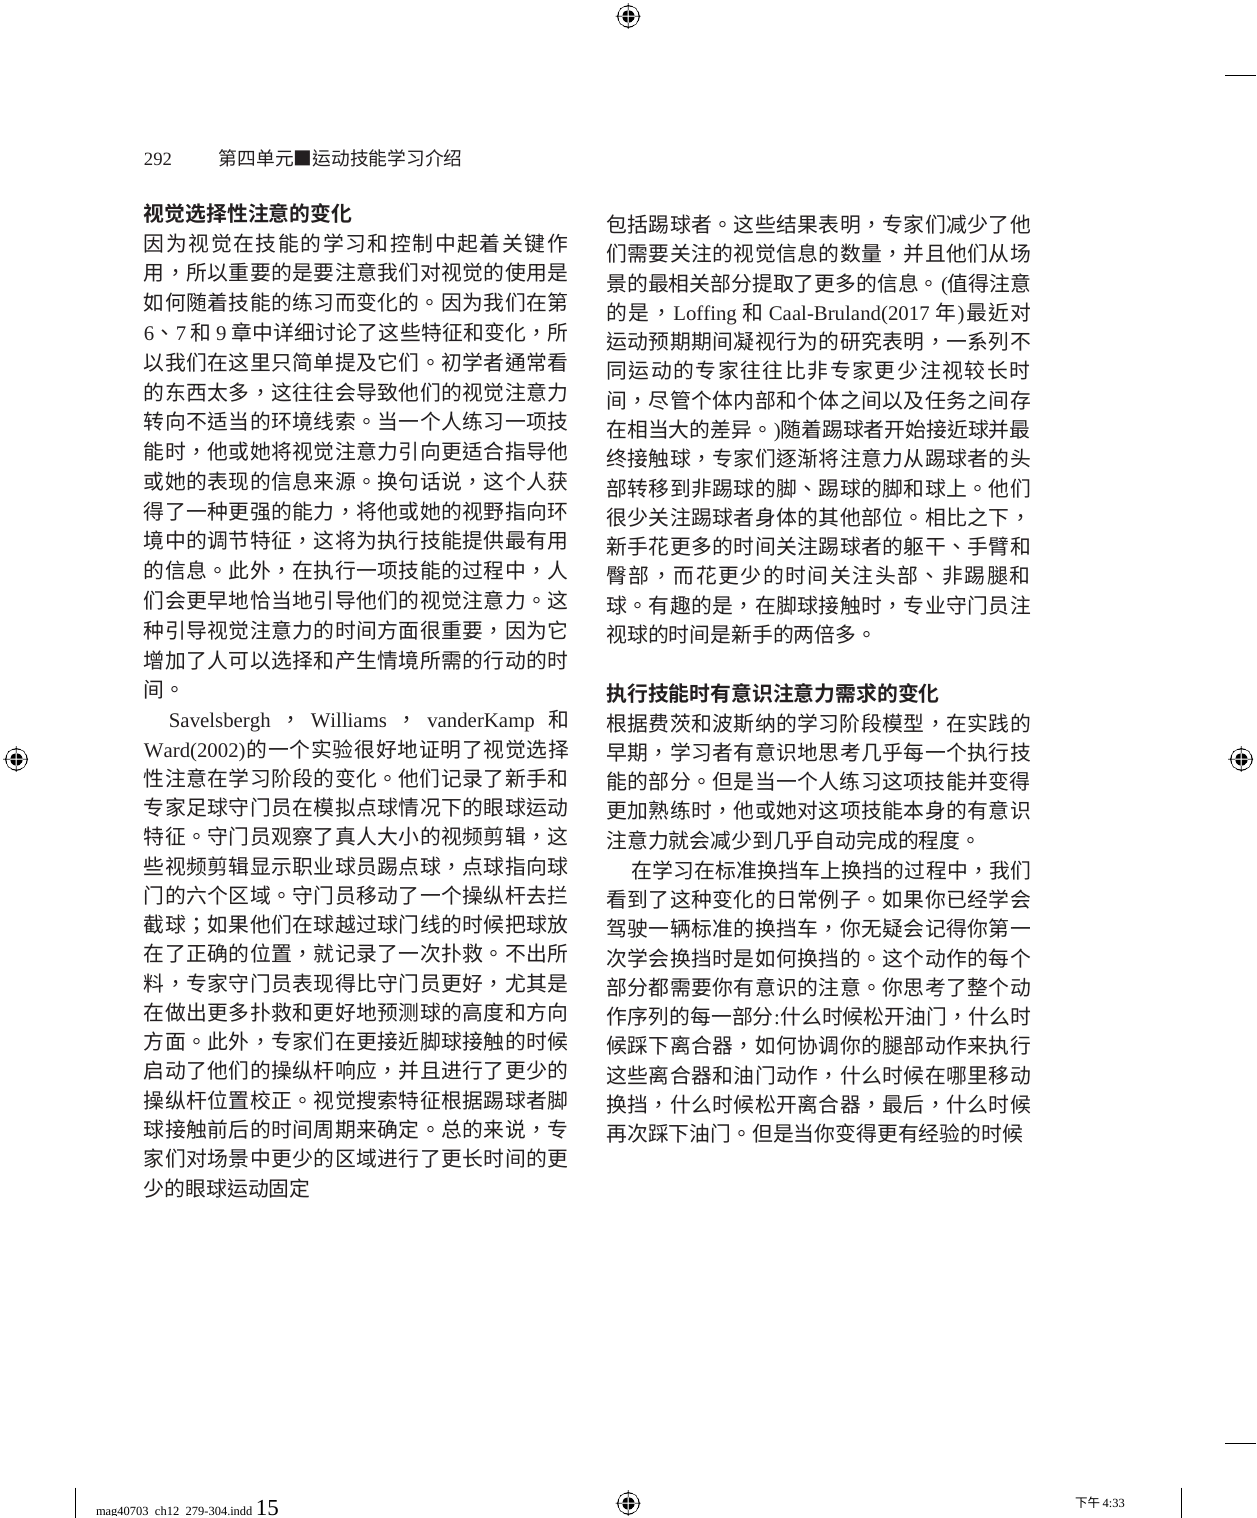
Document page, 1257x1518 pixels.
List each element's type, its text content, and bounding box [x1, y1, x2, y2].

picture [615, 1490, 641, 1516]
text 292 第四单元■运动技能学习介绍 [144, 146, 1229, 171]
picture [615, 3, 641, 29]
picture [3, 746, 29, 772]
subtitle 执行技能时有意识注意力需求的变化 [606, 679, 979, 708]
subtitle 视觉选择性注意的变化 [144, 199, 573, 227]
text 包括踢球者。这些结果表明，专家们减少了他们需要关注的视觉信息的数量，并且他们从场景的最相关部分提取了更多的信息。(值得注意的是，Loffing和Caal-Bruland(2017年)最近对运动预期期间凝视行为的研究表明，一系列不同运动的专家往往比非专家更少注视较长时间，尽管个体内部和个体之间以及任务之间存在相当大的差异。)随着踢球者开始接近球并最终接触球，专家们逐渐将注意力从踢球者的头部转移到非踢球的脚、踢球的脚和球上。他们很少关注踢球者身体的其他部位。相比之下，新手花更多的时间关注踢球者的躯干、手臂和臀部，而花更少的时间关注头部、非踢腿和球。有趣的是，在脚球接触时，专业守门员注视球的时间是新手的两倍多。 [606, 210, 1031, 648]
picture [1228, 746, 1254, 772]
text 根据费茨和波斯纳的学习阶段模型，在实践的早期，学习者有意识地思考几乎每一个执行技能的部分。但是当一个人练习这项技能并变得更加熟练时，他或她对这项技能本身的有意识注意力就会减少到几乎自动完成的程度。 [606, 709, 1032, 854]
text 因为视觉在技能的学习和控制中起着关键作用，所以重要的是要注意我们对视觉的使用是如何随着技能的练习而变化的。因为我们在第6、7和9章中详细讨论了这些特征和变化，所以我们在这里只简单提及它们。初学者通常看的东西太多，这往往会导致他们的视觉注意力转向不适当的环境线索。当一个人练习一项技能时，他或她将视觉注意力引向更适合指导他或她的表现的信息来源。换句话说，这个人获得了一种更强的能力，将他或她的视野指向环境中的调节特征，这将为执行技能提供最有用的信息。此外，在执行一项技能的过程中，人们会更早地恰当地引导他们的视觉注意力。这种引导视觉注意力的时间方面很重要，因为它增加了人可以选择和产生情境所需的行动的时间。 [144, 229, 569, 704]
text 在学习在标准换挡车上换挡的过程中，我们看到了这种变化的日常例子。如果你已经学会驾驶一辆标准的换挡车，你无疑会记得你第一次学会换挡时是如何换挡的。这个动作的每个部分都需要你有意识的注意。你思考了整个动作序列的每一部分:什么时候松开油门，什么时候踩下离合器，如何协调你的腿部动作来执行这些离合器和油门动作，什么时候在哪里移动换挡，什么时候松开离合器，最后，什么时候再次踩下油门。但是当你变得更有经验的时候 [606, 856, 1032, 1148]
text Savelsbergh，Williams，vanderKamp和Ward(2002)的一个实验很好地证明了视觉选择性注意在学习阶段的变化。他们记录了新手和专家足球守门员在模拟点球情况下的眼球运动特征。守门员观察了真人大小的视频剪辑，这些视频剪辑显示职业球员踢点球，点球指向球门的六个区域。守门员移动了一个操纵杆去拦截球；如果他们在球越过球门线的时候把球放在了正确的位置，就记录了一次扑救。不出所料，专家守门员表现得比守门员更好，尤其是在做出更多扑救和更好地预测球的高度和方向方面。此外，专家们在更接近脚球接触的时候启动了他们的操纵杆响应，并且进行了更少的操纵杆位置校正。视觉搜索特征根据踢球者脚球接触前后的时间周期来确定。总的来说，专家们对场景中更少的区域进行了更长时间的更少的眼球运动固定 [144, 705, 569, 1202]
